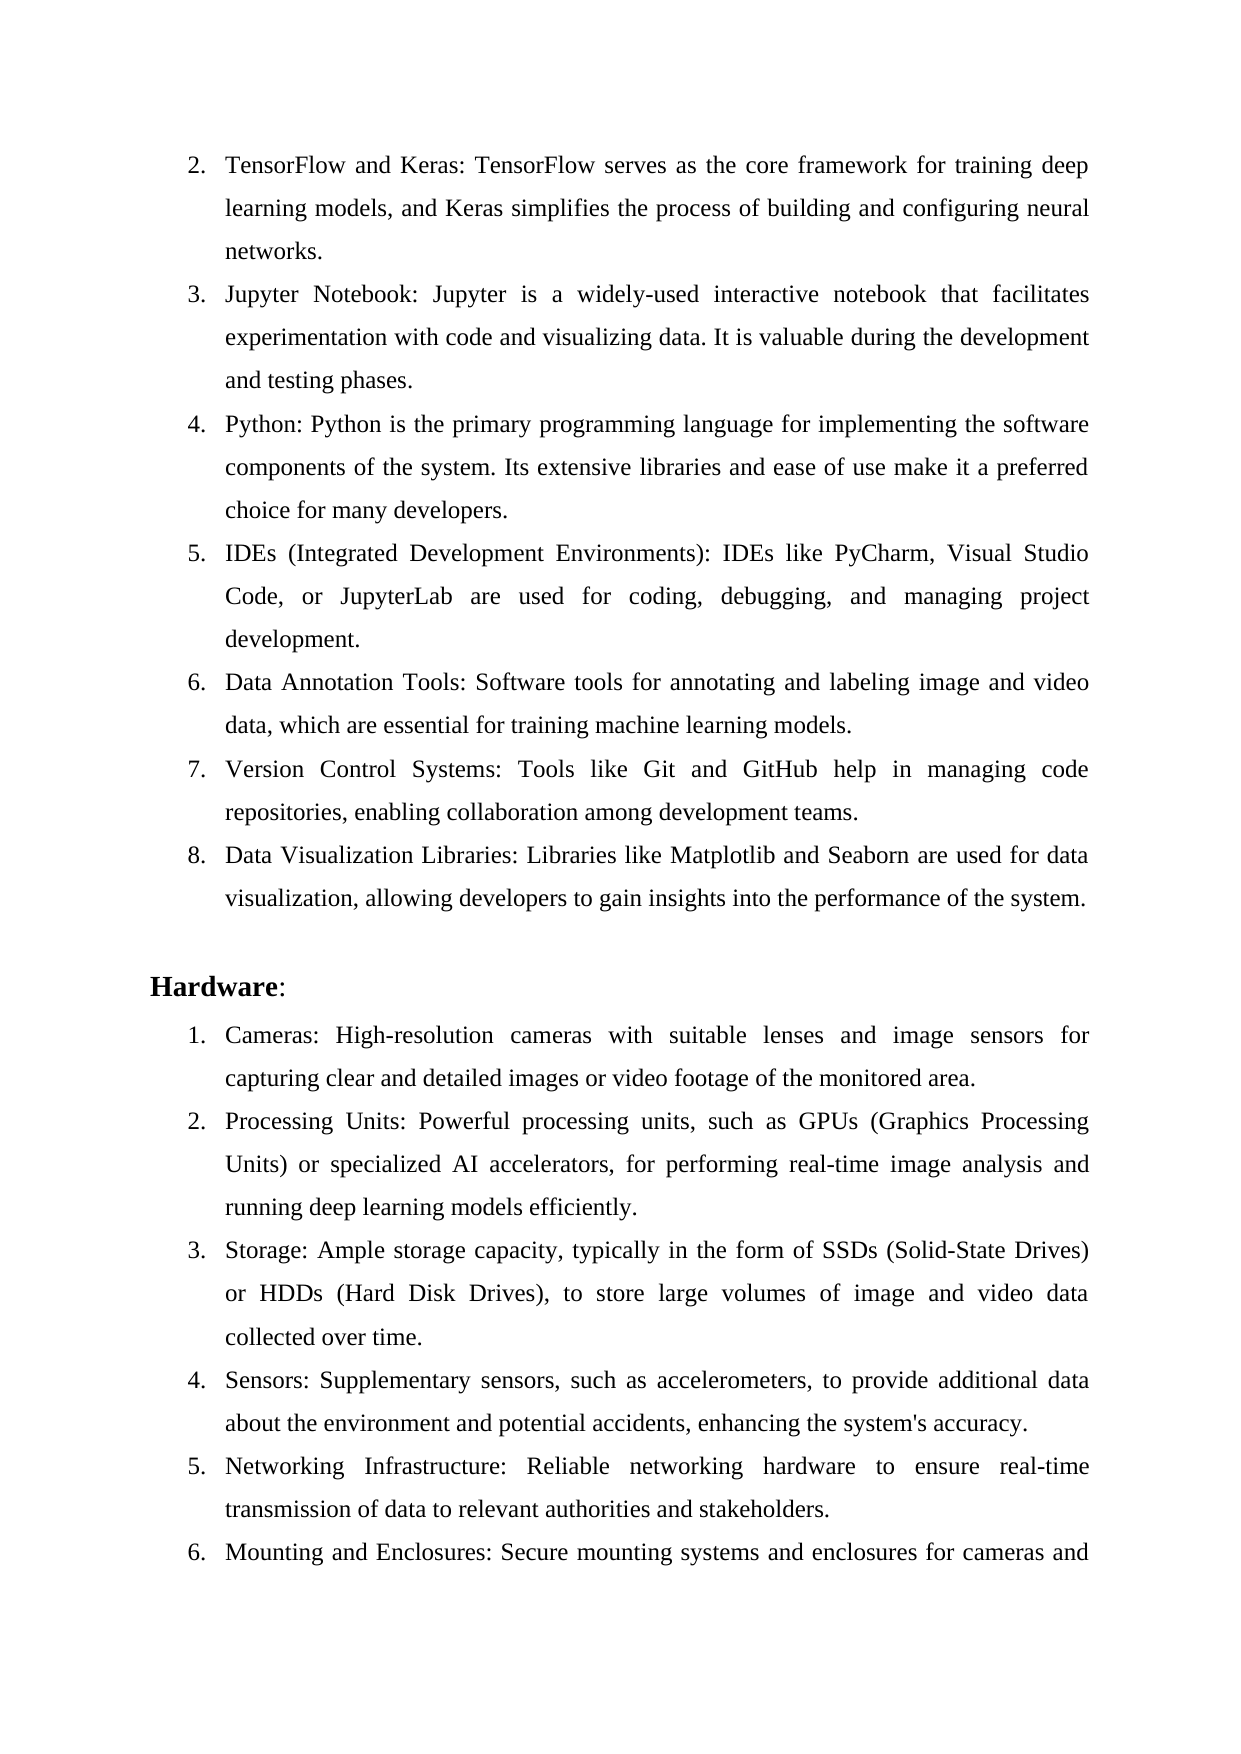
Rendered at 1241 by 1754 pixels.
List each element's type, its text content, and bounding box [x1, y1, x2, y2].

subtitle IDEs (Integrated Development Environments): IDEs like PyCharm, Visual Studio Code, or JupyterLab are used for coding, debugging, and managing project development. [187, 538, 1090, 653]
subtitle Data Visualization Libraries: Libraries like Matplotlib and Seaborn are used for data visualization, allowing developers to gain insights into the performance of the system. [187, 840, 1090, 912]
subtitle Networking Infrastructure: Reliable networking hardware to ensure real-time transmission of data to relevant authorities and stakeholders. [187, 1451, 1090, 1523]
subtitle Storage: Ample storage capacity, typically in the form of SSDs (Solid-State Drives) or HDDs (Hard Disk Drives), to store large volumes of image and video data collected over time. [187, 1235, 1090, 1350]
subtitle Version Control Systems: Tools like Git and GitHub help in managing code repositories, enabling collaboration among development teams. [187, 754, 1090, 826]
subtitle Cameras: High-resolution cameras with suitable lenses and image sensors for capturing clear and detailed images or video footage of the monitored area. [187, 1020, 1090, 1092]
subtitle TensorFlow and Keras: TensorFlow serves as the core framework for training deep learning models, and Keras simplifies the process of building and configuring neural networks. [187, 150, 1090, 265]
subtitle Data Annotation Tools: Software tools for annotating and labeling image and video data, which are essential for training machine learning models. [187, 667, 1090, 739]
subtitle Processing Units: Powerful processing units, such as GPUs (Graphics Processing Units) or specialized AI accelerators, for performing real-time image analysis and running deep learning models efficiently. [187, 1106, 1090, 1221]
subtitle Jupyter Notebook: Jupyter is a widely-used interactive notebook that facilitates experimentation with code and visualizing data. It is valuable during the development and testing phases. [187, 279, 1090, 394]
subtitle Sensors: Supplementary sensors, such as accelerometers, to provide additional data about the environment and potential accidents, enhancing the system's accuracy. [187, 1365, 1090, 1437]
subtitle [187, 1537, 1090, 1566]
subtitle Hardware: [150, 969, 1090, 1003]
subtitle Python: Python is the primary programming language for implementing the software components of the system. Its extensive libraries and ease of use make it a preferred choice for many developers. [187, 409, 1090, 524]
